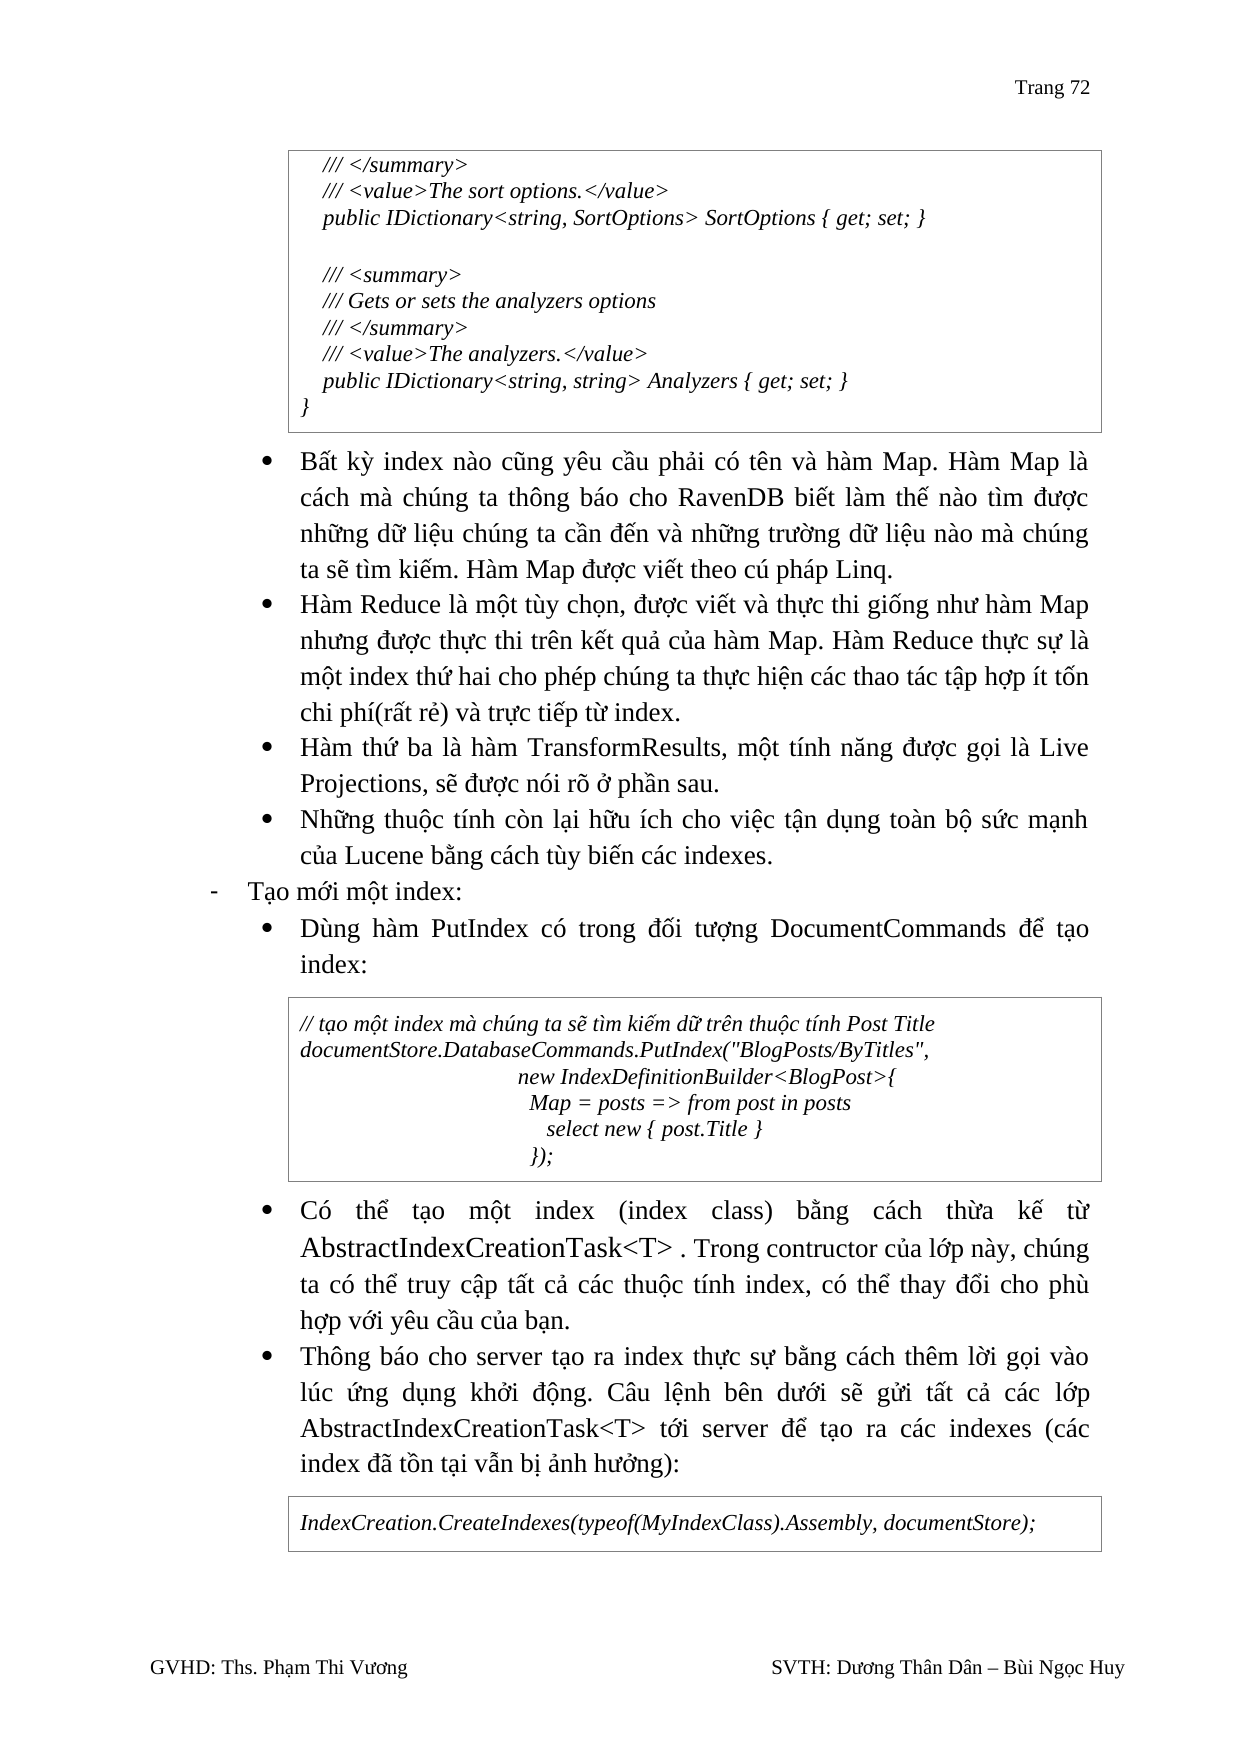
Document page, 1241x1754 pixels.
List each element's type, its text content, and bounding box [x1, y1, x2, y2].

table_header IndexCreation.CreateIndexes(typeof(MyIndexClass).Assembly, documentStore); [289, 1497, 1101, 1551]
list Hàm Reduce là một tùy chọn, được viết và thực thi giống như hàm Map nhưng được thực thi trên kết quả của hàm Map. Hàm Reduce thực sự là một index thứ hai cho phép chúng ta thực hiện các thao tác tập hợp ít tốn chi phí(rất rẻ) và trực tiếp từ index. [262, 588, 1090, 727]
list Tạo mới một index: [210, 874, 1090, 908]
list Dùng hàm PutIndex có trong đối tượng DocumentCommands để tạo index: [262, 912, 1090, 979]
list Bất kỳ index nào cũng yêu cầu phải có tên và hàm Map. Hàm Map là cách mà chúng ta thông báo cho RavenDB biết làm thế nào tìm được những dữ liệu chúng ta cần đến và những trường dữ liệu nào mà chúng ta sẽ tìm kiếm. Hàm Map được viết theo cú pháp Linq. [262, 445, 1090, 584]
list Có thể tạo một index (index class) bằng cách thừa kế từ AbstractIndexCreationTask<T> . Trong contructor của lớp này, chúng ta có thể truy cập tất cả các thuộc tính index, có thể thay đổi cho phù hợp với yêu cầu của bạn. [262, 1194, 1090, 1336]
list Hàm thứ ba là hàm TransformResults, một tính năng được gọi là Live Projections, sẽ được nói rõ ở phần sau. [262, 731, 1090, 798]
list Những thuộc tính còn lại hữu ích cho việc tận dụng toàn bộ sức mạnh của Lucene bằng cách tùy biến các indexes. [262, 803, 1090, 870]
list Thông báo cho server tạo ra index thực sự bằng cách thêm lời gọi vào lúc ứng dụng khởi động. Câu lệnh bên dưới sẽ gửi tất cả các lớp AbstractIndexCreationTask<T> tới server để tạo ra các indexes (các index đã tồn tại vẫn bị ảnh hưởng): [262, 1340, 1090, 1478]
table_header // tạo một index mà chúng ta sẽ tìm kiếm dữ trên thuộc tính Post Title documentStore.DatabaseCommands.PutIndex("BlogPosts/ByTitles", new IndexDefinitionBuilder<BlogPost>{ Map = posts => from post in posts select new { post.Title } }); [289, 998, 1101, 1181]
